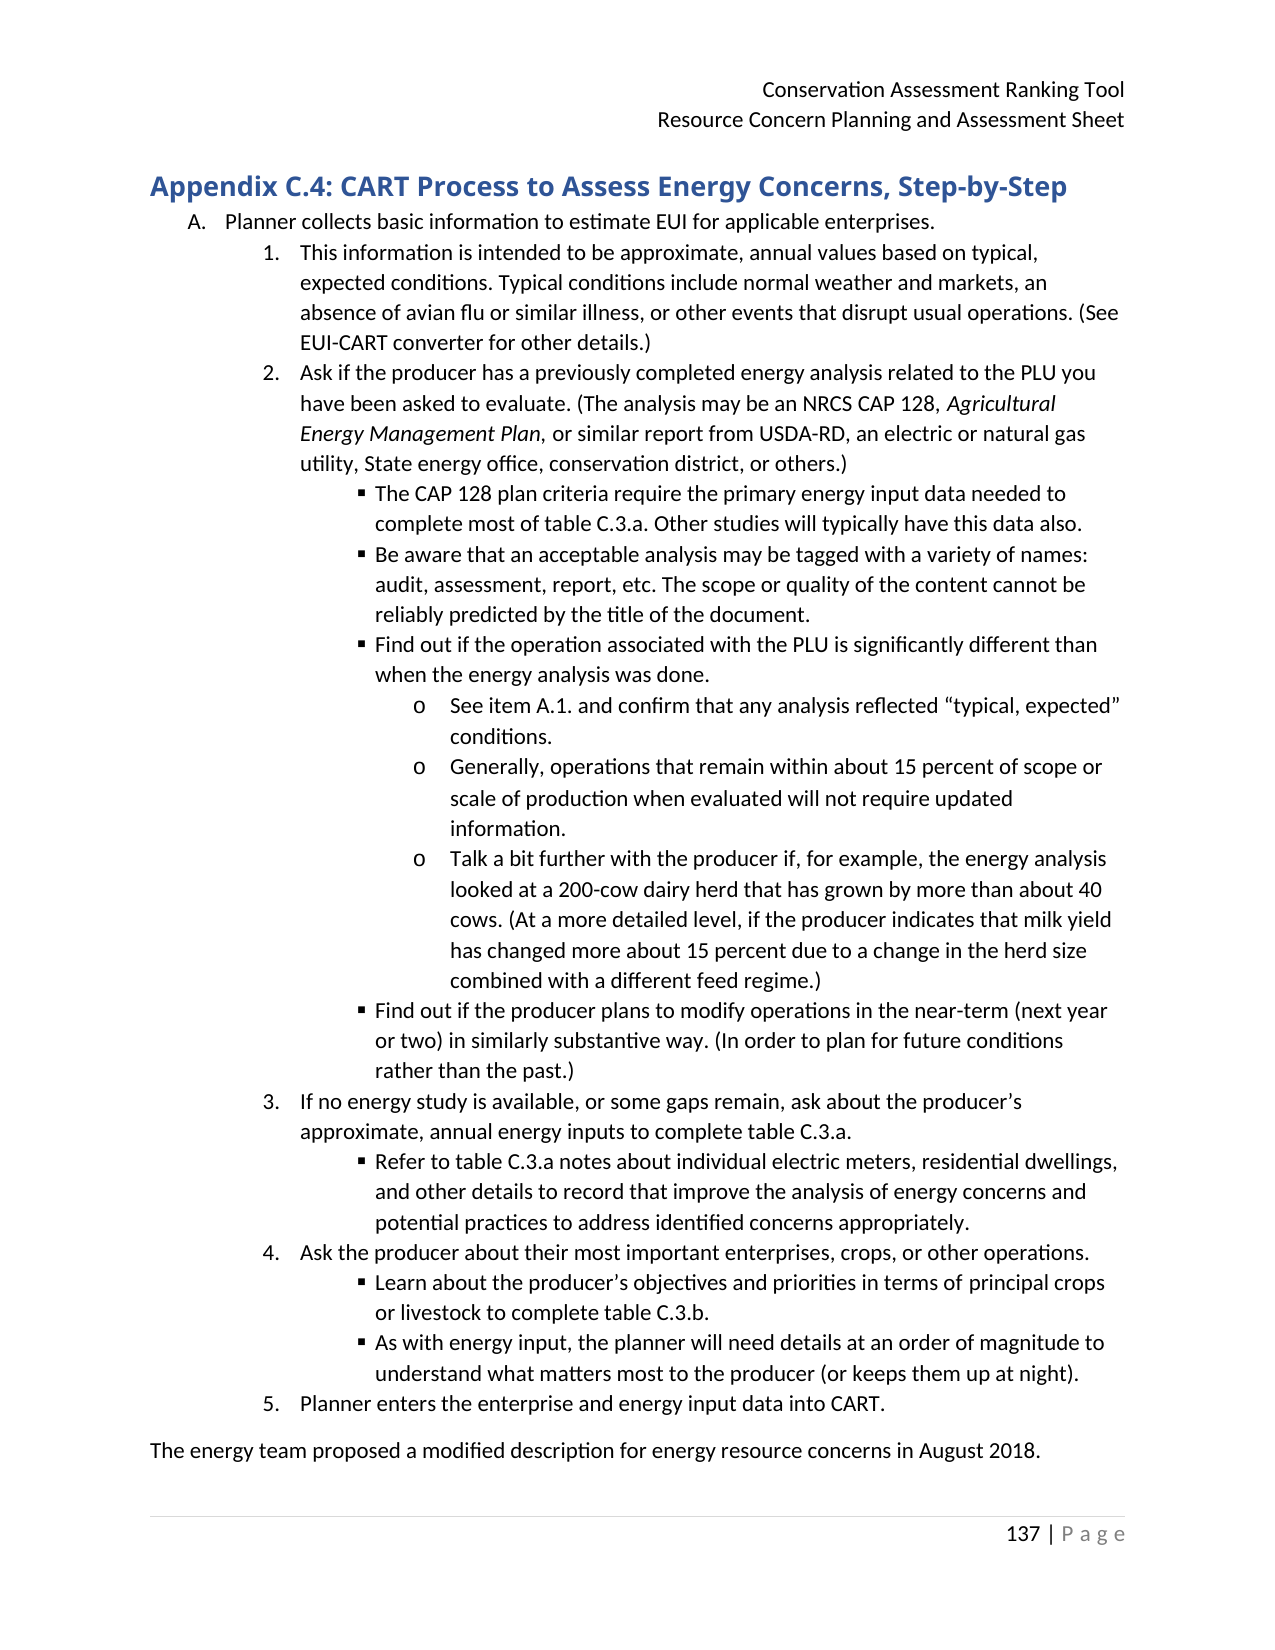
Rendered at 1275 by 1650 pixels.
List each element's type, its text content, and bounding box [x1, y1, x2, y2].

list Generally, operations that remain within about 15 percent of scope or scale of production when evaluated will not require updated information. [412, 752, 1125, 842]
list If no energy study is available, or some gaps remain, ask about the producer’s approximate, annual energy inputs to complete table C.3.a. [262, 1087, 1125, 1145]
text The energy team proposed a modified description for energy resource concerns in August 2018. [150, 1436, 1125, 1464]
list Refer to table C.3.a notes about individual electric meters, residential dwellings, and other details to record that improve the analysis of energy concerns and potential practices to address identified concerns appropriately. [356, 1147, 1125, 1236]
list As with energy input, the planner will need details at an order of magnitude to understand what matters most to the producer (or keeps them up at night). [356, 1328, 1125, 1387]
subtitle Appendix C.4: CART Process to Assess Energy Concerns, Step-by-Step [150, 168, 1125, 204]
list Ask if the producer has a previously completed energy analysis related to the PLU you have been asked to evaluate. (The analysis may be an NRCS CAP 128, Agricultural Energy Management Plan, or similar report from USDA-RD, an electric or natural gas utility, State energy office, conservation district, or others.) [262, 358, 1125, 477]
list See item A.1. and confirm that any analysis reflected “typical, expected” conditions. [412, 691, 1125, 750]
list Find out if the operation associated with the PLU is significantly different than when the energy analysis was done. [356, 630, 1125, 688]
list Learn about the producer’s objectives and priorities in terms of principal crops or livestock to complete table C.3.b. [356, 1268, 1125, 1326]
list The CAP 128 plan criteria require the primary energy input data needed to complete most of table C.3.a. Other studies will typically have this data also. [356, 479, 1125, 537]
list Ask the producer about their most important enterprises, crops, or other operations. [262, 1238, 1125, 1266]
list This information is intended to be approximate, annual values based on typical, expected conditions. Typical conditions include normal weather and markets, an absence of avian flu or similar illness, or other events that disrupt usual operations. (See EUI-CART converter for other details.) [262, 238, 1125, 356]
list Be aware that an acceptable analysis may be tagged with a variety of names: audit, assessment, report, etc. The scope or quality of the content cannot be reliably predicted by the title of the document. [356, 540, 1125, 628]
list Find out if the producer plans to modify operations in the near-term (next year or two) in similarly substantive way. (In order to plan for future conditions rather than the past.) [356, 996, 1125, 1085]
list Talk a bit further with the producer if, for example, the energy analysis looked at a 200-cow dairy herd that has grown by more than about 40 cows. (At a more detailed level, if the producer indicates that milk yield has changed more about 15 percent due to a change in the herd size combined with a different feed regime.) [412, 844, 1125, 994]
list Planner enters the enterprise and energy input data into CART. [262, 1389, 1125, 1417]
list Planner collects basic information to estimate EUI for applicable enterprises. [187, 207, 1125, 235]
